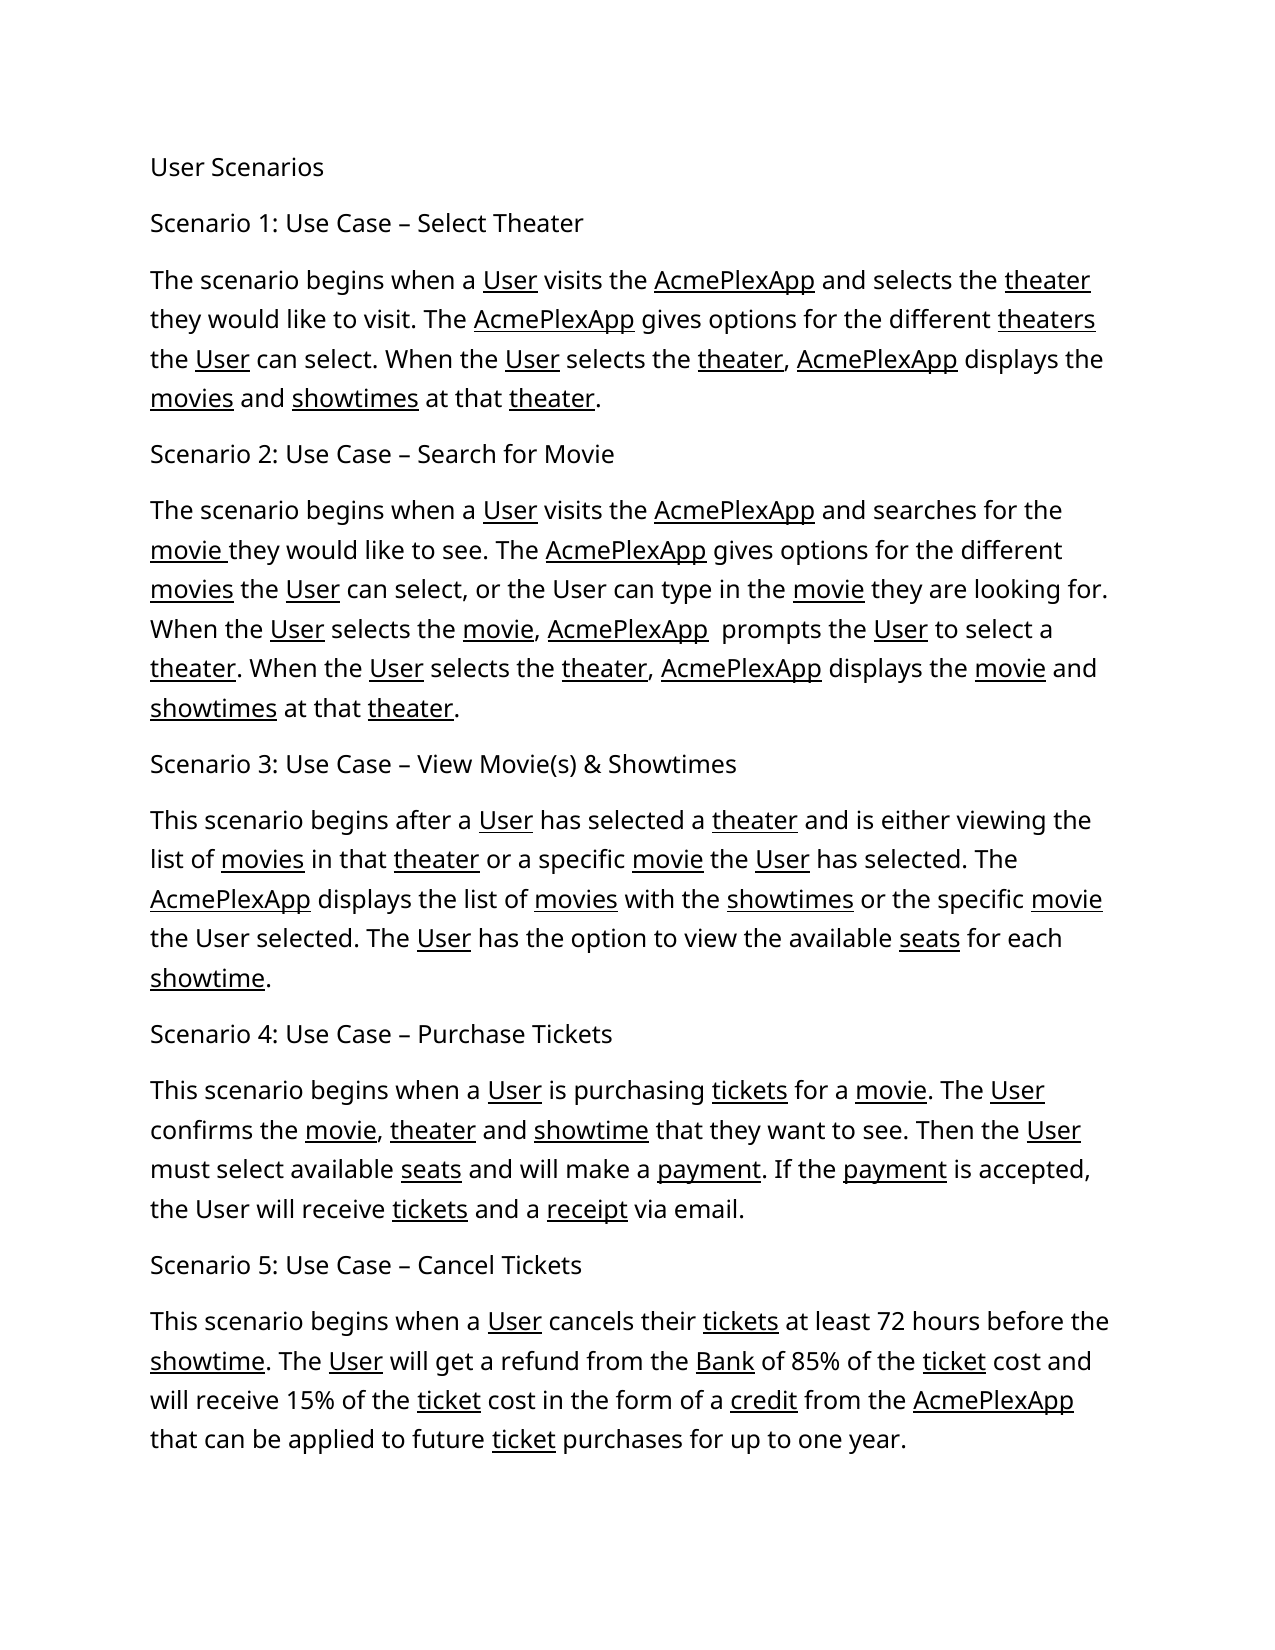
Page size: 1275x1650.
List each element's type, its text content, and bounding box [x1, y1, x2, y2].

text This scenario begins when a User cancels their tickets at least 72 hours before the showtime. The User will get a refund from the Bank of 85% of the ticket cost and will receive 15% of the ticket cost in the form of a credit from the AcmePlexApp that can be applied to future ticket purchases for up to one year. [150, 1304, 1125, 1456]
text The scenario begins when a User visits the AcmePlexApp and searches for the movie they would like to see. The AcmePlexApp gives options for the different movies the User can select, or the User can type in the movie they are looking for. When the User selects the movie, AcmePlexApp prompts the User to select a theater. When the User selects the theater, AcmePlexApp displays the movie and showtimes at that theater. [150, 493, 1125, 724]
text Scenario 3: Use Case – View Movie(s) & Showtimes [150, 747, 1125, 781]
text Scenario 5: Use Case – Cancel Tickets [150, 1247, 1125, 1282]
text This scenario begins after a User has selected a theater and is either viewing the list of movies in that theater or a specific movie the User has selected. The AcmePlexApp displays the list of movies with the showtimes or the specific movie the User selected. The User has the option to view the available seats for each showtime. [150, 803, 1125, 995]
text The scenario begins when a User visits the AcmePlexApp and selects the theater they would like to visit. The AcmePlexApp gives options for the different theaters the User can select. When the User selects the theater, AcmePlexApp displays the movies and showtimes at that theater. [150, 262, 1125, 415]
text This scenario begins when a User is purchasing tickets for a movie. The User confirms the movie, theater and showtime that they want to see. Then the User must select available seats and will make a payment. If the payment is accepted, the User will receive tickets and a receipt via email. [150, 1073, 1125, 1225]
text User Scenarios [150, 150, 1125, 184]
text Scenario 4: Use Case – Purchase Tickets [150, 1017, 1125, 1051]
text Scenario 2: Use Case – Search for Movie [150, 437, 1125, 471]
text Scenario 1: Use Case – Select Theater [150, 206, 1125, 240]
